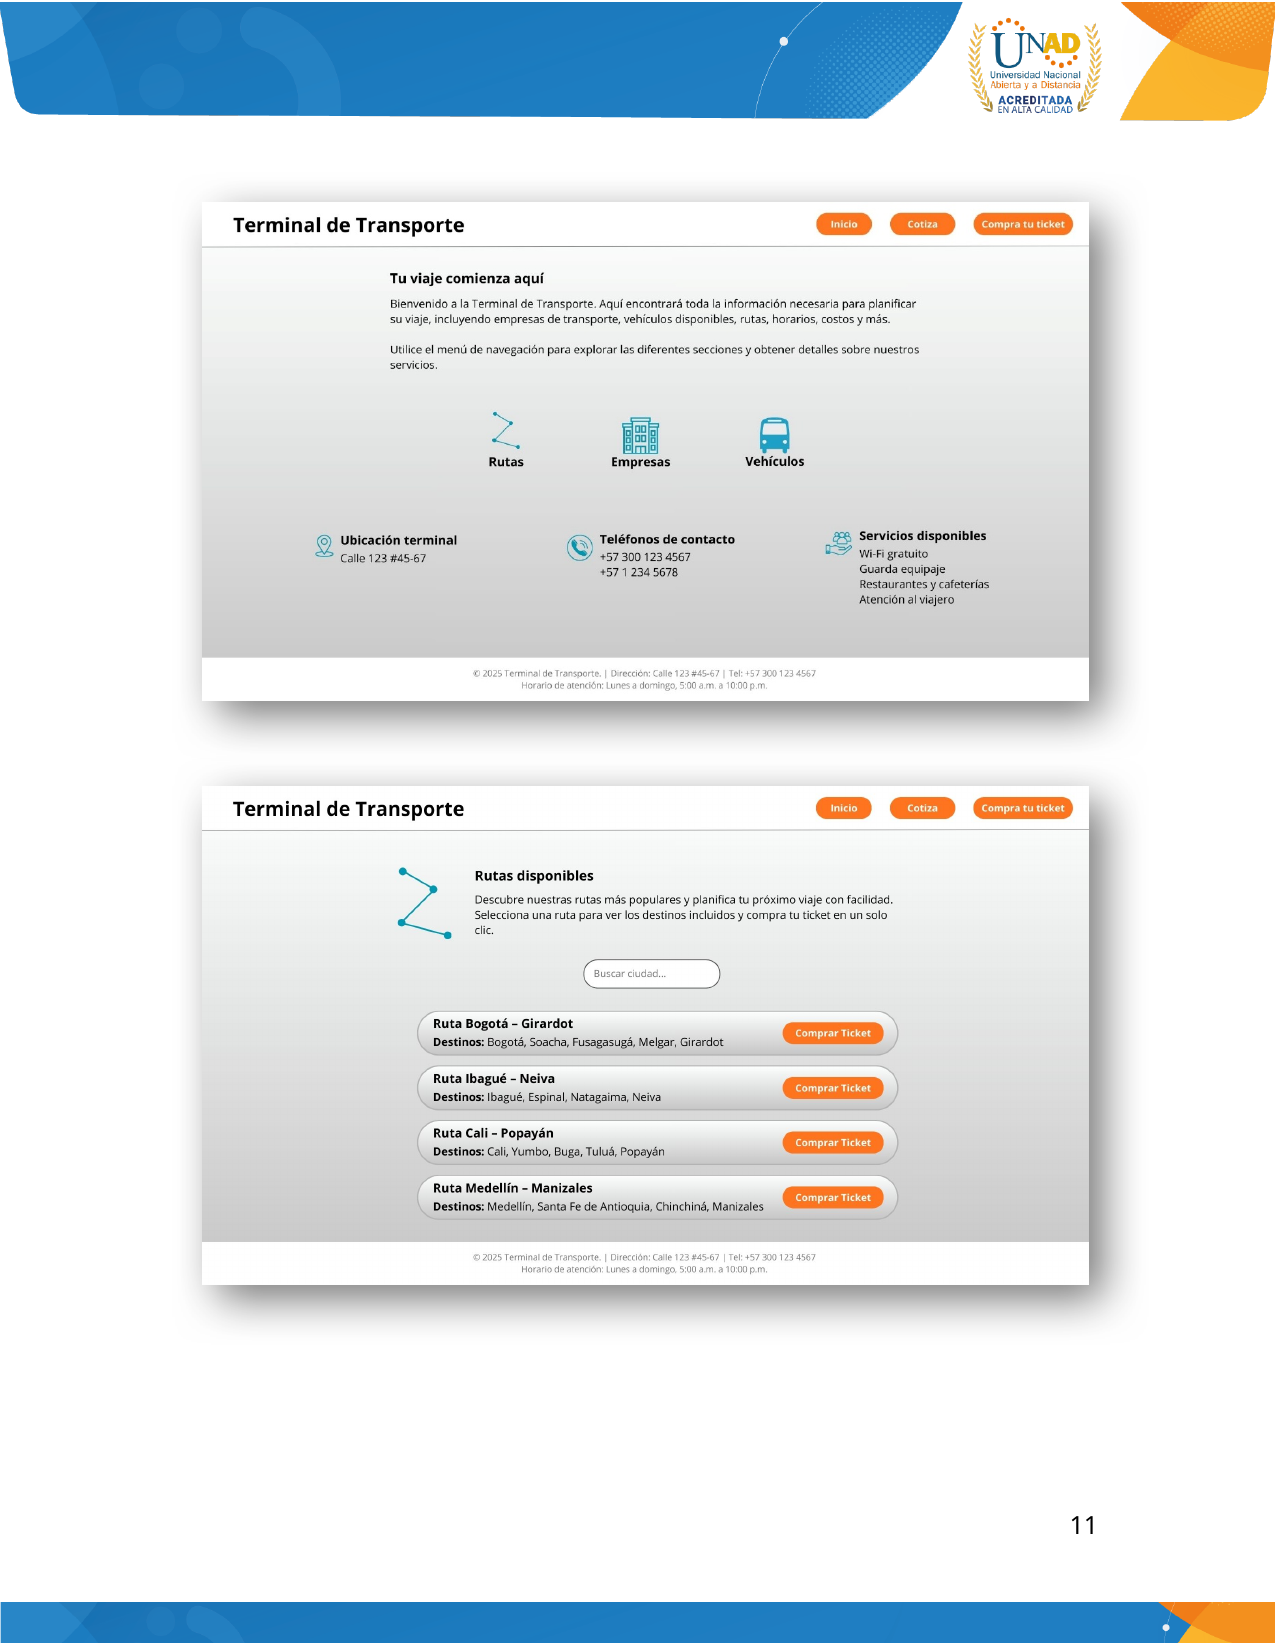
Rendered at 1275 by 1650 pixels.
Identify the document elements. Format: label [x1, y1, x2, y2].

picture [202, 786, 1089, 1285]
picture [0, 1602, 1275, 1643]
picture [0, 2, 1275, 143]
picture [202, 202, 1089, 701]
